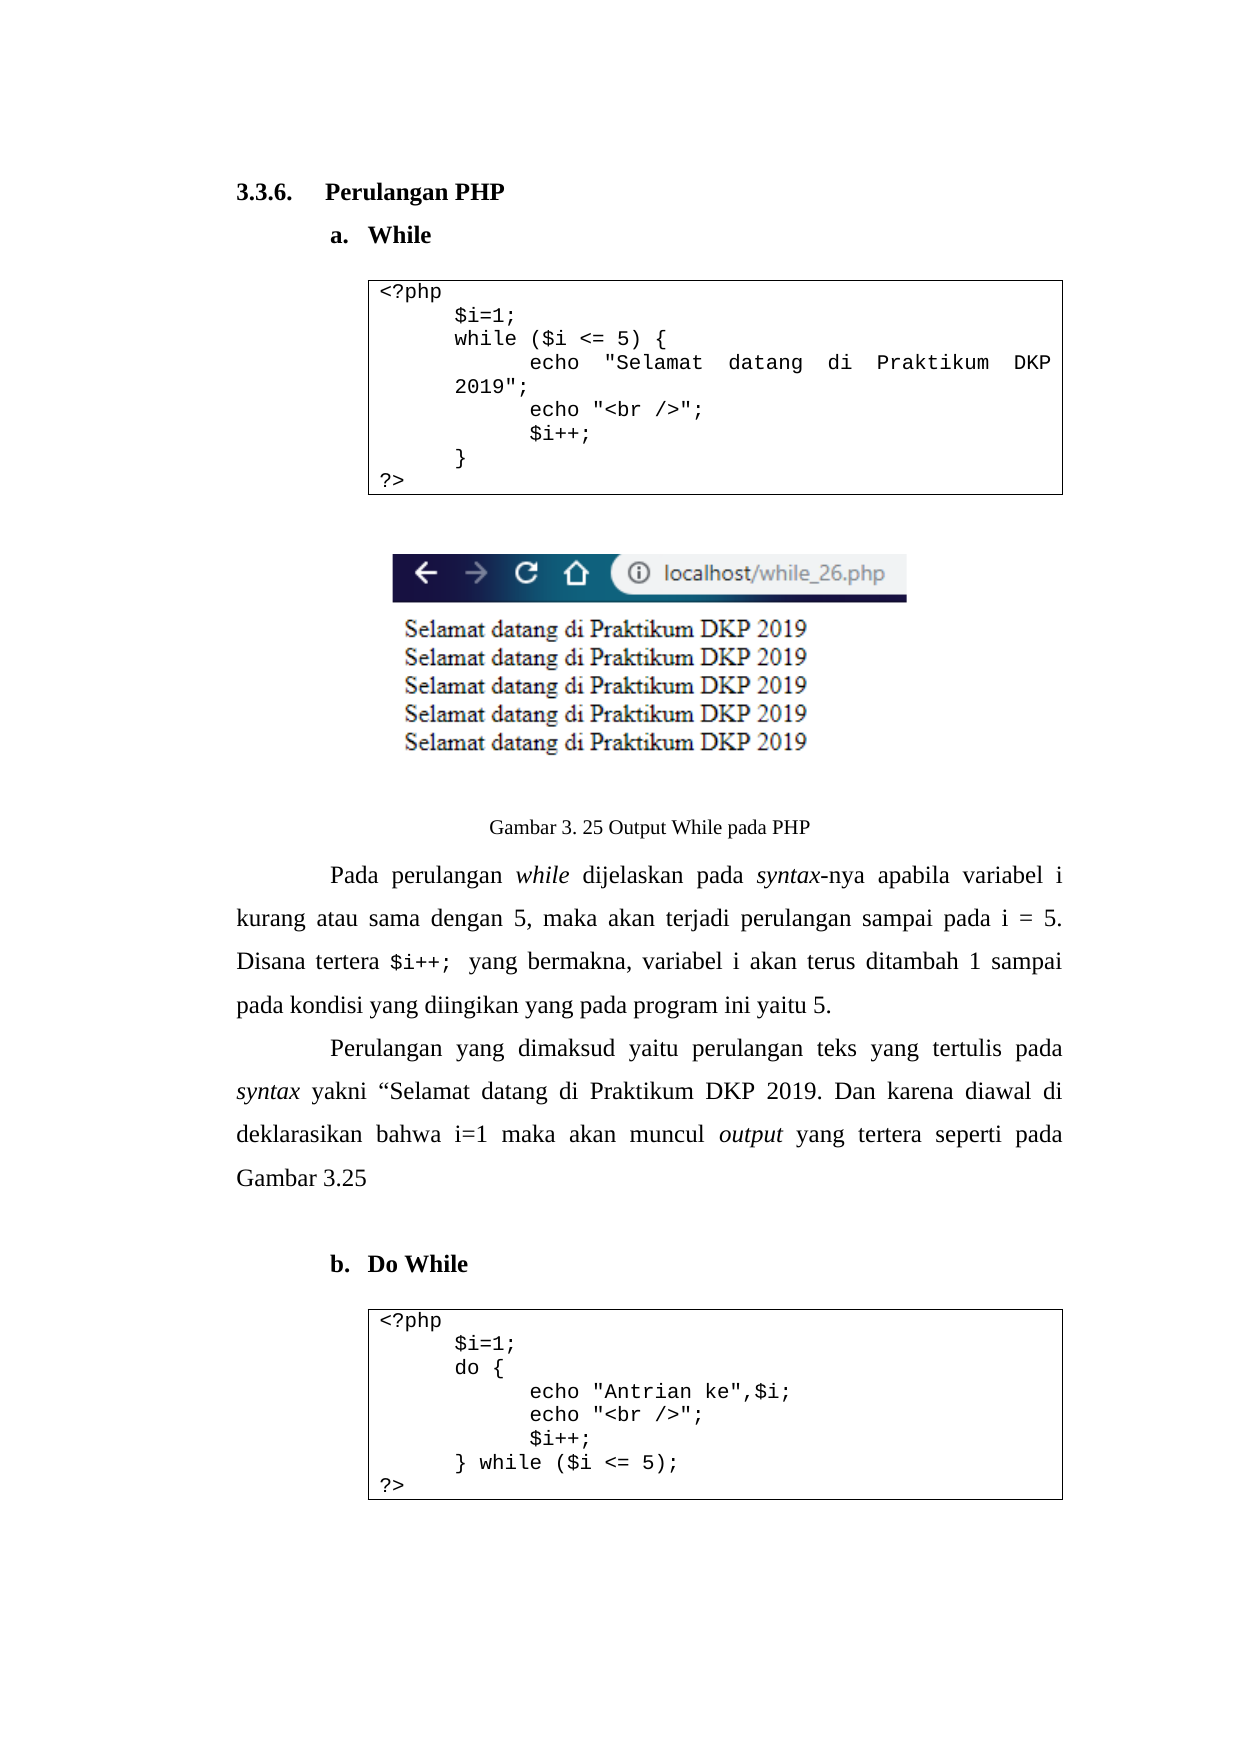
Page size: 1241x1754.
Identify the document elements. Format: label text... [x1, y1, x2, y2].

list While [330, 220, 1063, 249]
list Do While [330, 1249, 1063, 1278]
picture [392, 554, 907, 785]
text Pada perulangan while dijelaskan pada syntax-nya apabila variabel i kurang atau sama dengan 5, maka akan terjadi perulangan sampai pada i = 5. Disana tertera $i++; yang bermakna, variabel i akan terus ditambah 1 sampai pada kondisi yang diingikan yang pada program ini yaitu 5. [236, 860, 1063, 1019]
list 3.3.6. Perulangan PHP [236, 177, 1063, 206]
text Gambar 3. 25 Output While pada PHP [236, 815, 1063, 839]
table_header <?php $i=1; while ($i <= 5) { echo "Selamat datang di Praktikum DKP 2019"; echo "<br />"; $i++; } ?> [369, 281, 1062, 494]
table_header <?php $i=1; do { echo "Antrian ke",$i; echo "<br />"; $i++; } while ($i <= 5); ?> [369, 1310, 1062, 1499]
text Perulangan yang dimaksud yaitu perulangan teks yang tertulis pada syntax yakni “Selamat datang di Praktikum DKP 2019. Dan karena diawal di deklarasikan bahwa i=1 maka akan muncul output yang tertera seperti pada Gambar 3.25 [236, 1033, 1063, 1191]
